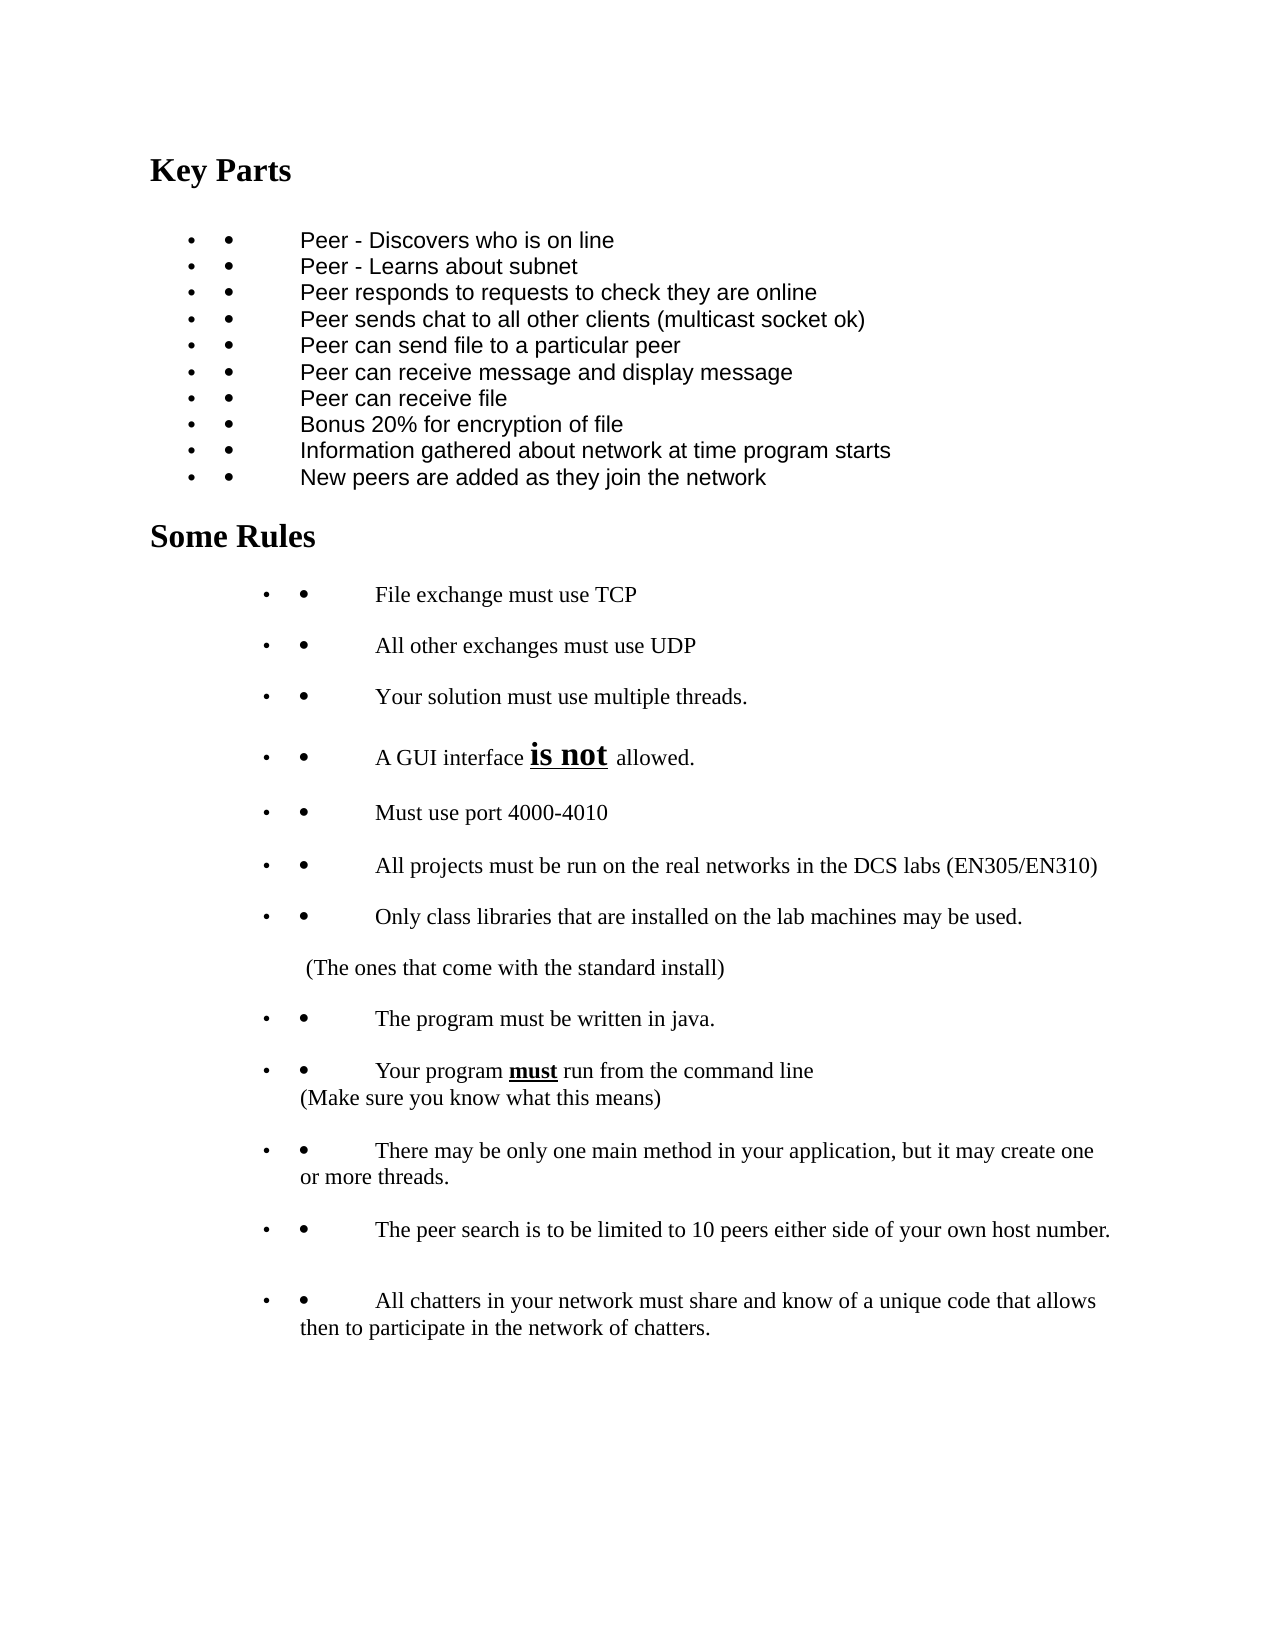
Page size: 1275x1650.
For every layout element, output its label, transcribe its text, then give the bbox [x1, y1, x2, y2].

list  Peer - Learns about subnet [187, 253, 1117, 279]
list  Only class libraries that are installed on the lab machines may be used. [262, 903, 1117, 929]
list  Your program must run from the command line [262, 1058, 1119, 1084]
list  The peer search is to be limited to 10 peers either side of your own host number. [262, 1216, 1119, 1242]
text (Make sure you know what this means) [300, 1084, 1119, 1110]
list  All projects must be run on the real networks in the DCS labs (EN305/EN310) [262, 852, 1117, 878]
text Some Rules [150, 517, 1119, 555]
list  The program must be written in java. [262, 1005, 1119, 1031]
list  Peer - Discovers who is on line [187, 227, 1117, 253]
list  New peers are added as they join the network [187, 464, 1117, 490]
text (The ones that come with the standard install) [300, 954, 1117, 980]
list  Peer can send file to a particular peer [187, 332, 1117, 358]
list  Your solution must use multiple threads. [262, 683, 1117, 710]
list  Bonus 20% for encryption of file [187, 411, 1117, 437]
list  A GUI interface is not allowed. [262, 734, 1119, 773]
list  File exchange must use TCP [262, 581, 1117, 608]
list  All other exchanges must use UDP [262, 632, 1117, 659]
list  Peer can receive file [187, 385, 1117, 411]
list  Peer sends chat to all other clients (multicast socket ok) [187, 306, 1117, 332]
list  Peer responds to requests to check they are online [187, 279, 1117, 306]
list  There may be only one main method in your application, but it may create one or more threads. [262, 1137, 1119, 1189]
list  Information gathered about network at time program starts [187, 437, 1117, 464]
list  Peer can receive message and display message [187, 358, 1117, 385]
list  All chatters in your network must share and know of a unique code that allows then to participate in the network of chatters. [262, 1287, 1119, 1340]
list  Must use port 4000-4010 [262, 799, 1119, 825]
text Key Parts [150, 150, 1119, 188]
